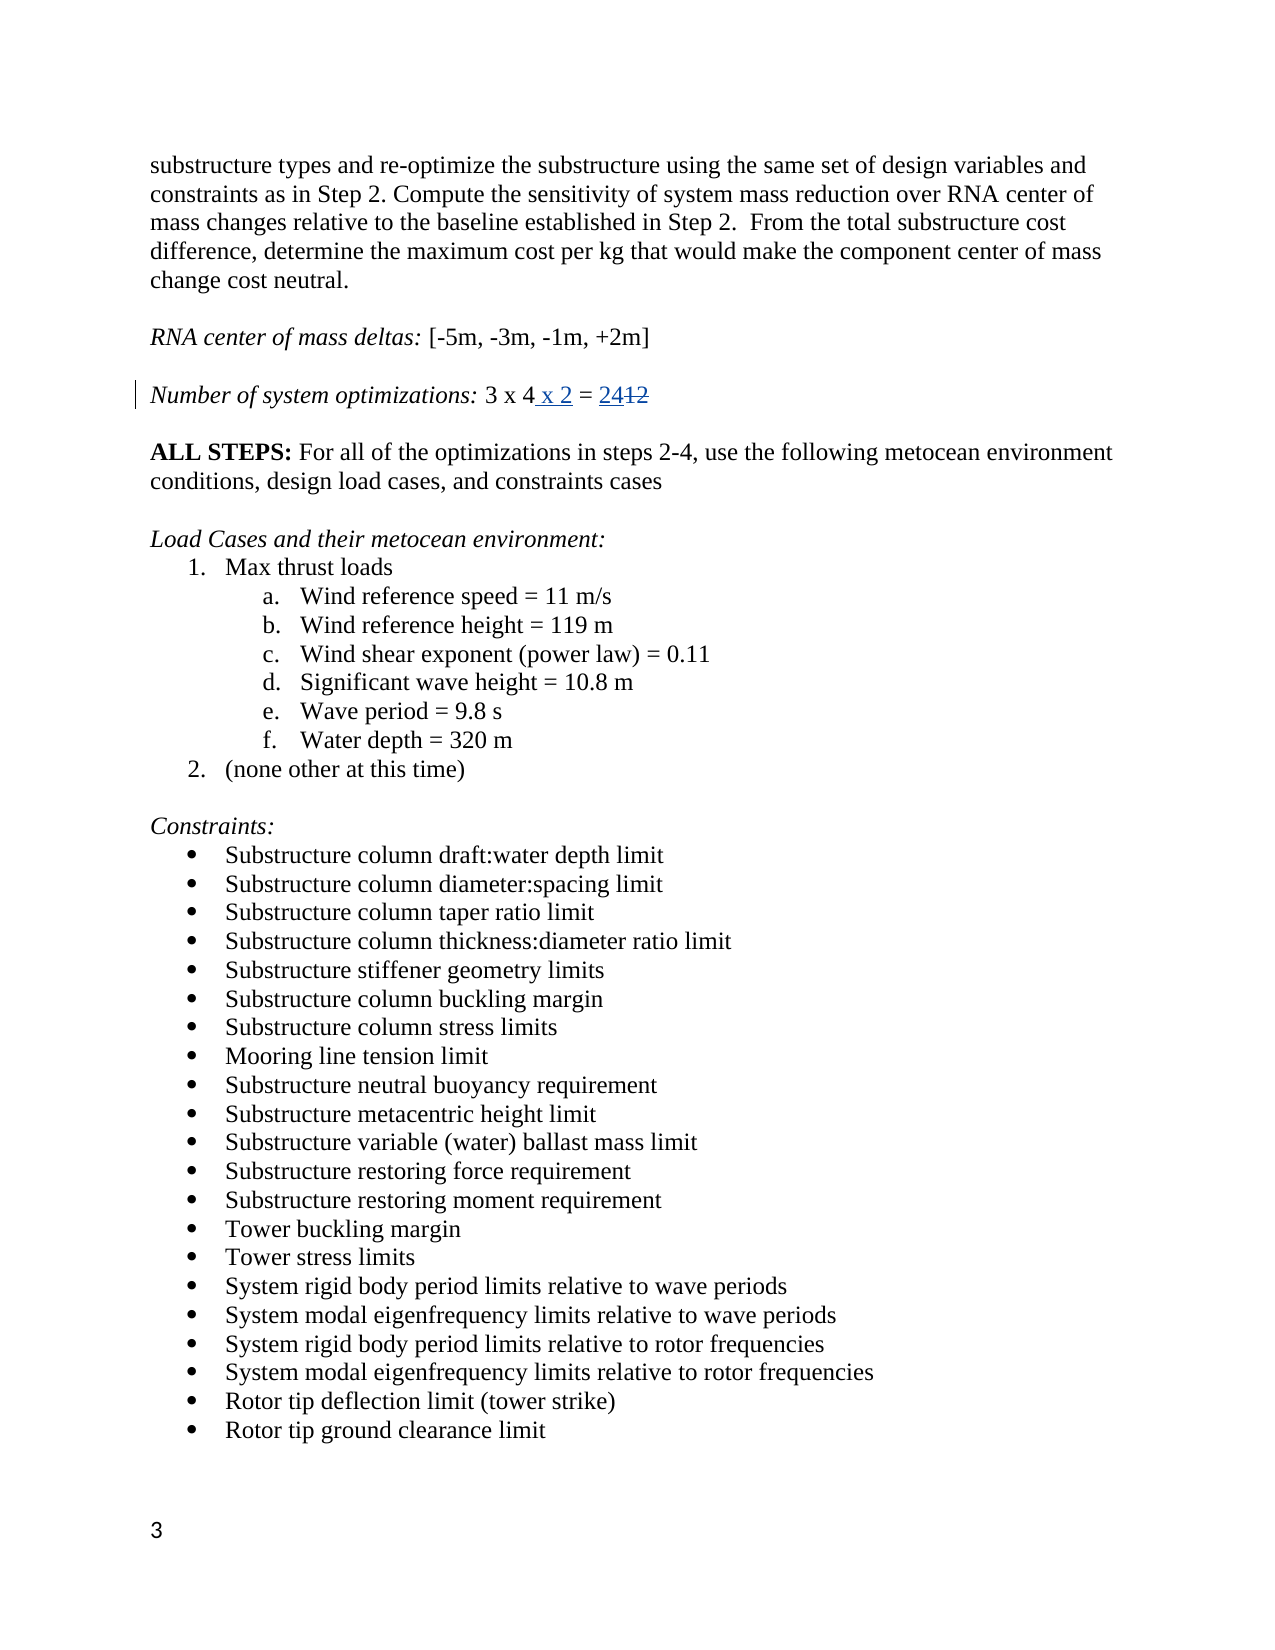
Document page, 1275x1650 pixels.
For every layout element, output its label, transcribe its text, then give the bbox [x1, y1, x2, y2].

list System modal eigenfrequency limits relative to rotor frequencies [187, 1357, 1125, 1386]
list Substructure variable (water) ballast mass limit [187, 1127, 1125, 1156]
list Water depth = 320 m [262, 725, 1125, 754]
list Substructure metacentric height limit [187, 1099, 1125, 1127]
list Substructure restoring moment requirement [187, 1185, 1125, 1214]
list Substructure restoring force requirement [187, 1156, 1125, 1185]
list Significant wave height = 10.8 m [262, 667, 1125, 696]
list Tower buckling margin [187, 1214, 1125, 1242]
list Wind reference height = 119 m [262, 610, 1125, 639]
list Tower stress limits [187, 1242, 1125, 1271]
list Substructure neutral buoyancy requirement [187, 1070, 1125, 1099]
list System rigid body period limits relative to rotor frequencies [187, 1329, 1125, 1357]
list (none other at this time) [187, 754, 1125, 782]
list Substructure column buckling margin [187, 984, 1125, 1012]
list Substructure column taper ratio limit [187, 897, 1125, 926]
text ALL STEPS: For all of the optimizations in steps 2-4, use the following metocean environment conditions, design load cases, and constraints cases [150, 437, 1125, 495]
list Substructure stiffener geometry limits [187, 955, 1125, 984]
list Wave period = 9.8 s [262, 696, 1125, 725]
list Substructure column thickness:diameter ratio limit [187, 926, 1125, 955]
list Substructure column diameter:spacing limit [187, 869, 1125, 897]
list Mooring line tension limit [187, 1041, 1125, 1070]
text Load Cases and their metocean environment: [150, 524, 1125, 552]
list Wind shear exponent (power law) = 0.11 [262, 639, 1125, 667]
list Max thrust loads [187, 552, 1125, 581]
list Rotor tip deflection limit (tower strike) [187, 1386, 1125, 1415]
list Wind reference speed = 11 m/s [262, 581, 1125, 610]
list Substructure column draft:water depth limit [187, 840, 1125, 869]
list Rotor tip ground clearance limit [187, 1415, 1125, 1444]
list Substructure column stress limits [187, 1012, 1125, 1041]
list System modal eigenfrequency limits relative to wave periods [187, 1300, 1125, 1329]
text RNA center of mass deltas: [-5m, -3m, -1m, +2m] [150, 322, 1125, 351]
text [150, 150, 1125, 294]
text Constraints: [150, 811, 1125, 840]
list System rigid body period limits relative to wave periods [187, 1271, 1125, 1300]
text Number of system optimizations: 3 x 4 = [150, 380, 1125, 409]
